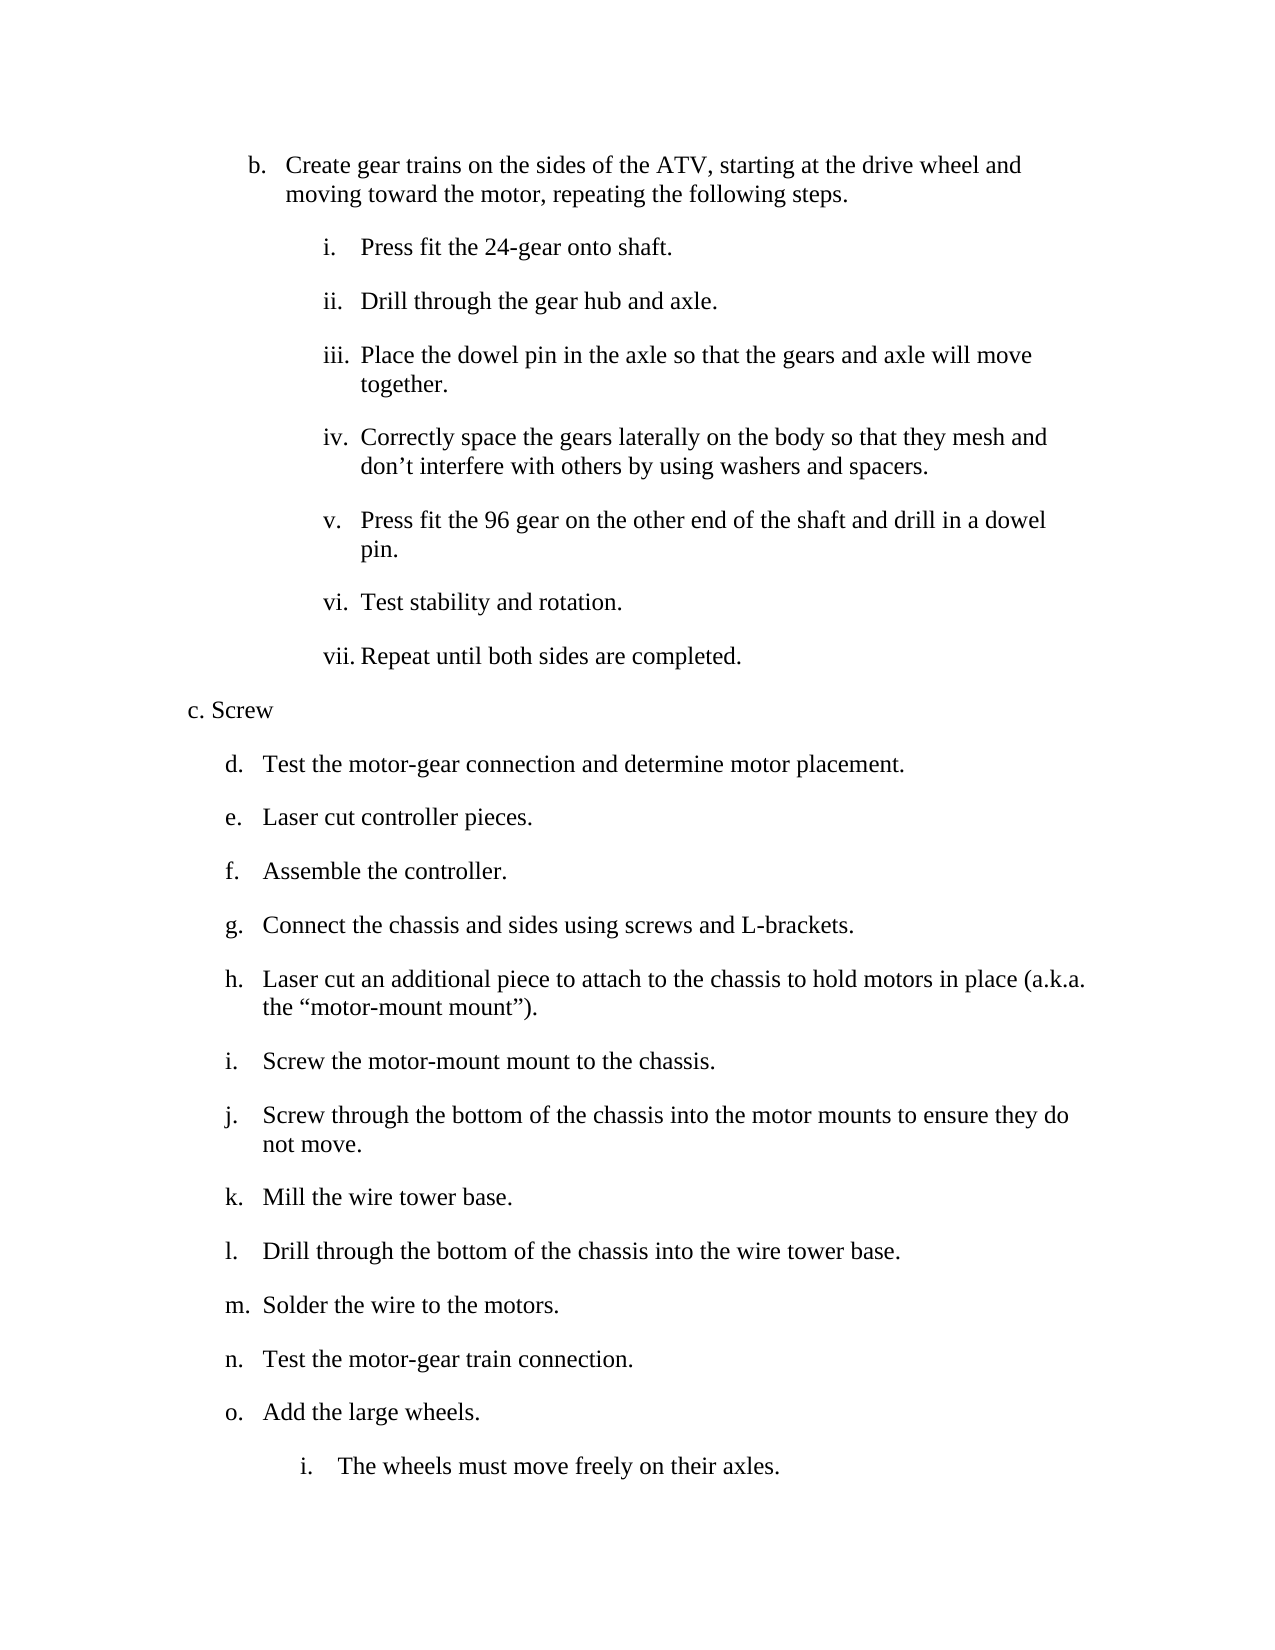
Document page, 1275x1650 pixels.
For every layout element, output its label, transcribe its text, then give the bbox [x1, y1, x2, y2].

list Assemble the controller. [225, 856, 1087, 885]
list Test the motor-gear connection and determine motor placement. [225, 749, 1087, 777]
list The wheels must move freely on their axles. [300, 1451, 1087, 1480]
list Drill through the gear hub and axle. [323, 286, 1087, 315]
list Place the dowel pin in the axle so that the gears and axle will move together. [323, 340, 1087, 397]
list Connect the chassis and sides using screws and L-brackets. [225, 910, 1087, 939]
list Drill through the bottom of the chassis into the wire tower base. [225, 1236, 1087, 1265]
list Laser cut controller pieces. [225, 802, 1087, 831]
list Screw through the bottom of the chassis into the motor mounts to ensure they do not move. [225, 1100, 1087, 1157]
text c. Screw [187, 695, 1087, 724]
list Correctly space the gears laterally on the body so that they mesh and don’t interfere with others by using washers and spacers. [323, 422, 1087, 480]
list Repeat until both sides are completed. [323, 641, 1087, 670]
list Press fit the 96 gear on the other end of the shaft and drill in a dowel pin. [323, 505, 1087, 562]
list Mill the wire tower base. [225, 1182, 1087, 1211]
list Add the large wheels. [225, 1397, 1087, 1426]
list Screw the motor-mount mount to the chassis. [225, 1046, 1087, 1075]
list Solder the wire to the motors. [225, 1290, 1087, 1319]
list Press fit the 24-gear onto shaft. [323, 232, 1087, 261]
list Create gear trains on the sides of the ATV, starting at the drive wheel and moving toward the motor, repeating the following steps. [248, 150, 1087, 207]
list Test stability and rotation. [323, 587, 1087, 616]
list Test the motor-gear train connection. [225, 1344, 1087, 1372]
list Laser cut an additional piece to attach to the chassis to hold motors in place (a.k.a. the “motor-mount mount”). [225, 964, 1087, 1021]
